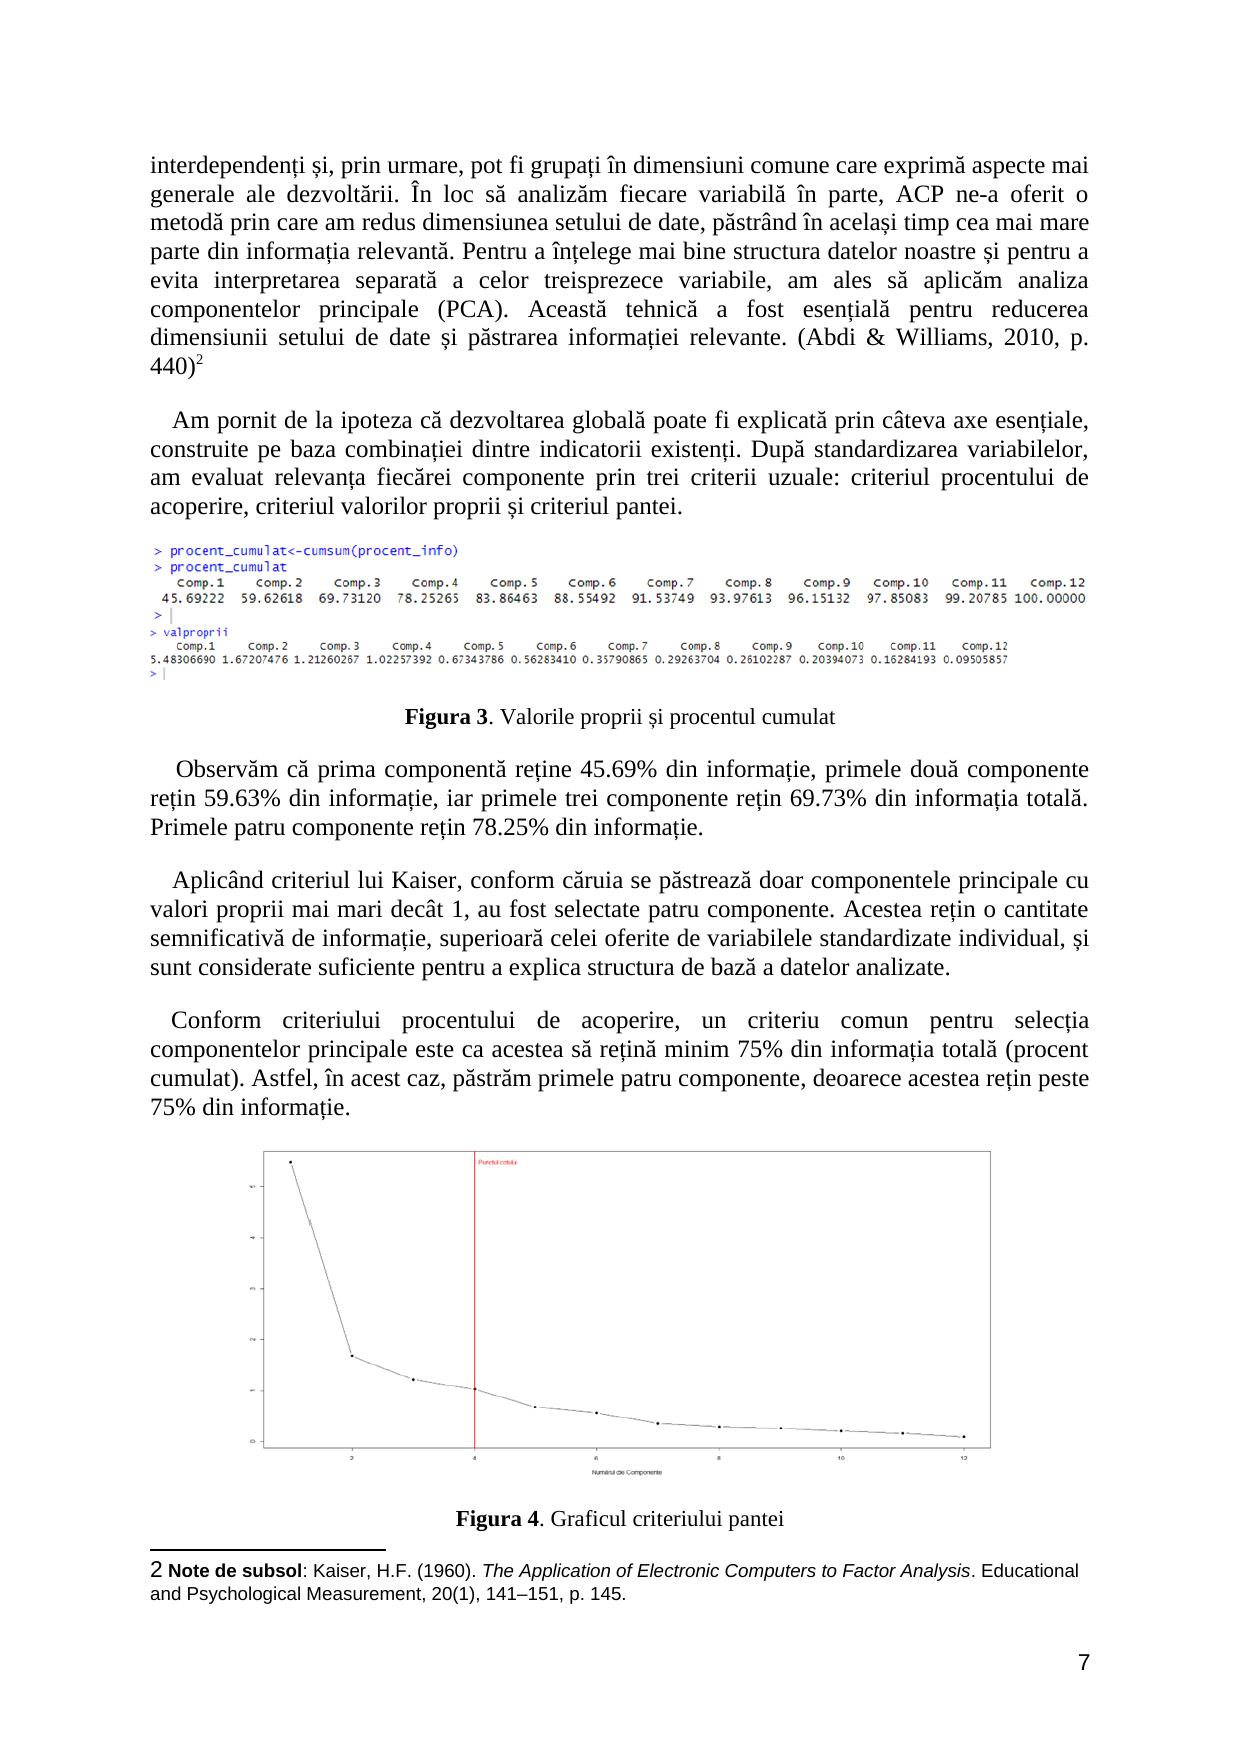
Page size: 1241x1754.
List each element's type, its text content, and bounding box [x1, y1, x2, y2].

text Figura 4. Graficul criteriului pantei [150, 1506, 1090, 1532]
picture [149, 545, 1091, 680]
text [150, 150, 1090, 380]
text Observăm că prima componentă reține 45.69% din informație, primele două componente rețin 59.63% din informație, iar primele trei componente rețin 69.73% din informația totală. Primele patru componente rețin 78.25% din informație. [150, 754, 1090, 841]
text Aplicând criteriul lui Kaiser, conform căruia se păstrează doar componentele principale cu valori proprii mai mari decât 1, au fost selectate patru componente. Acestea rețin o cantitate semnificativă de informație, superioară celei oferite de variabilele standardizate individual, și sunt considerate suficiente pentru a explica structura de bază a datelor analizate. [150, 866, 1090, 981]
text Figura 3. Valorile proprii și procentul cumulat [150, 703, 1090, 729]
text Am pornit de la ipoteza că dezvoltarea globală poate fi explicată prin câteva axe esențiale, construite pe baza combinației dintre indicatorii existenți. După standardizarea variabilelor, am evaluat relevanța fiecărei componente prin trei criterii uzuale: criteriul procentului de acoperire, criteriul valorilor proprii și criteriul pantei. [150, 405, 1090, 520]
picture [245, 1145, 995, 1481]
text Conform criteriului procentului de acoperire, un criteriu comun pentru selecția componentelor principale este ca acestea să rețină minim 75% din informația totală (procent cumulat). Astfel, în acest caz, păstrăm primele patru componente, deoarece acestea rețin peste 75% din informație. [150, 1006, 1090, 1121]
